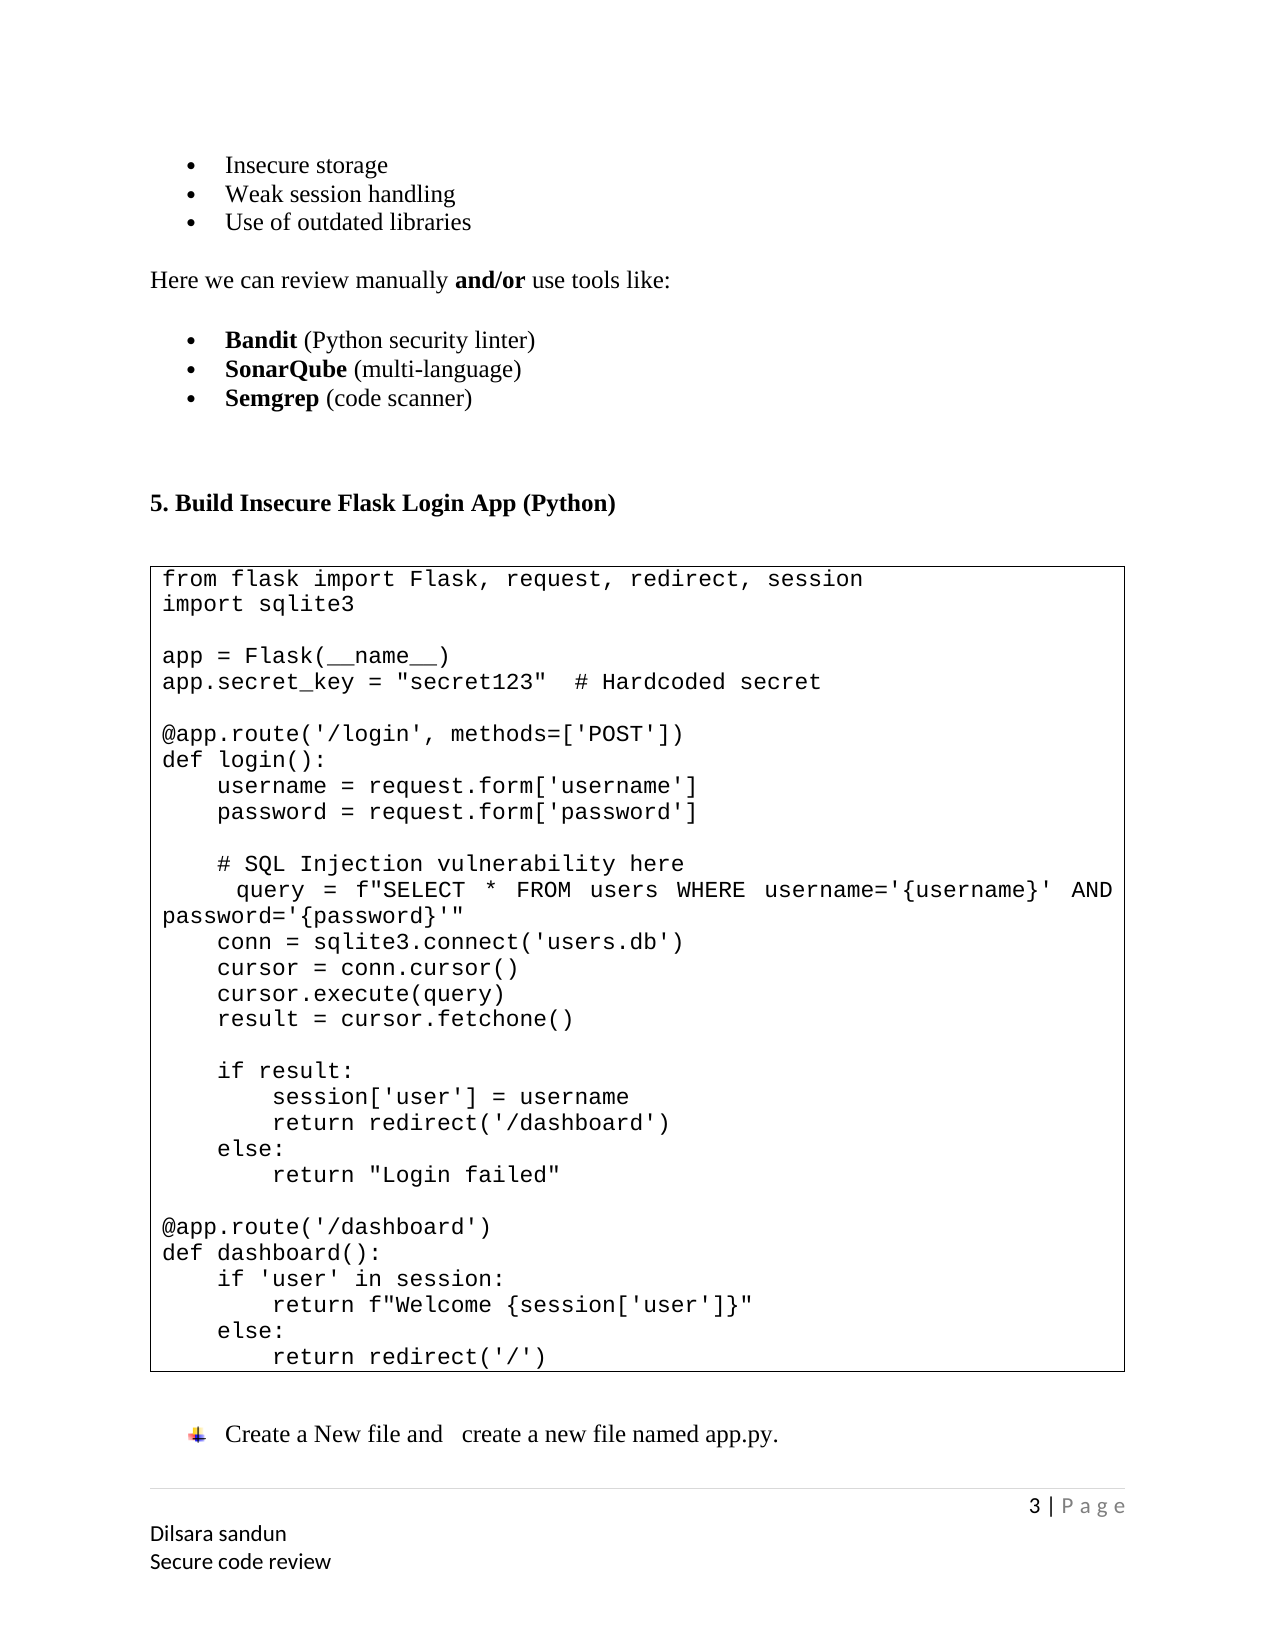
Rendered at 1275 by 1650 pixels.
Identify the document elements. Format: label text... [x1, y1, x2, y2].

text Here we can review manually and/or use tools like: [150, 265, 1125, 294]
list Create a New file and create a new file named app.py. [187, 1419, 1125, 1448]
picture [188, 1425, 206, 1443]
list Bandit (Python security linter) [187, 326, 1125, 354]
list Weak session handling [187, 179, 1125, 207]
list Semgrep (code scanner) [187, 383, 1125, 412]
subtitle 5. Build Insecure Flask Login App (Python) [150, 488, 1125, 517]
list Insecure storage [187, 150, 1125, 179]
list Use of outdated libraries [187, 207, 1125, 236]
table_header from flask import Flask, request, redirect, session import sqlite3 app = Flask(__name__) app.secret_key = "secret123" # Hardcoded secret @app.route('/login', methods=['POST']) def login(): username = request.form['username'] password = request.form['password'] # SQL Injection vulnerability here query = f"SELECT * FROM users WHERE username='{username}' AND password='{password}'" conn = sqlite3.connect('users.db') cursor = conn.cursor() cursor.execute(query) result = cursor.fetchone() if result: session['user'] = username return redirect('/dashboard') else: return "Login failed" @app.route('/dashboard') def dashboard(): if 'user' in session: return f"Welcome {session['user']}" else: return redirect('/') [151, 567, 1124, 1371]
list SonarQube (multi-language) [187, 354, 1125, 383]
